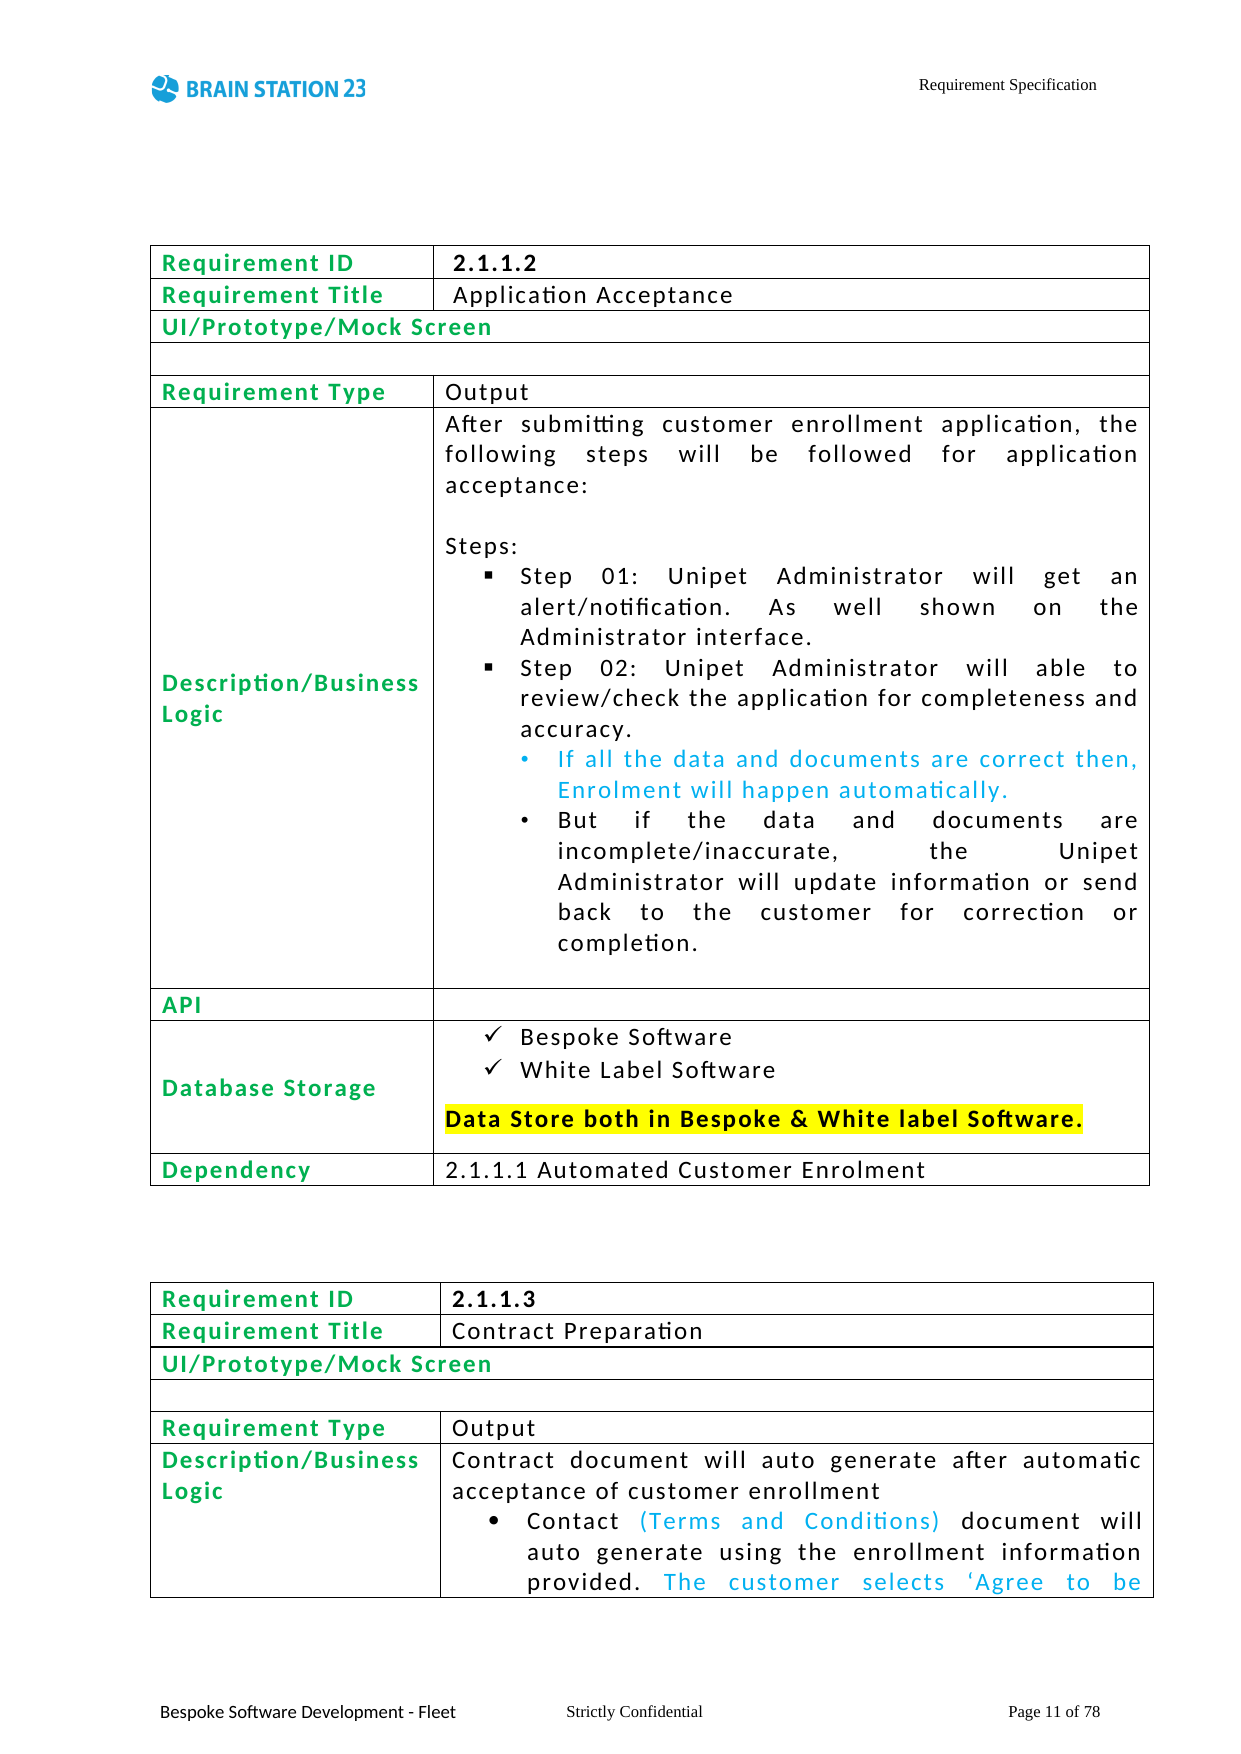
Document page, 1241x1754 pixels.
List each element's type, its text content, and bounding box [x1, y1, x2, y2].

table_cell Output [441, 1412, 1153, 1443]
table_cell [151, 1444, 440, 1597]
table_cell Requirement Title [151, 279, 433, 310]
table_cell 2.1.1.1 Automated Customer Enrolment [434, 1154, 1149, 1185]
table_cell Bespoke Software White Label Software Data Store both in Bespoke & White label Software. [434, 1021, 1149, 1153]
table_cell Output [434, 376, 1149, 407]
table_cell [441, 1444, 1153, 1597]
table_cell Database Storage [151, 1021, 433, 1153]
table_cell UI/Prototype/Mock Screen [151, 1348, 1153, 1379]
table_header 2.1.1.3 [441, 1283, 1153, 1314]
picture [151, 75, 366, 103]
table_cell Requirement Type [151, 376, 433, 407]
table_cell [151, 1380, 1153, 1411]
table_cell UI/Prototype/Mock Screen [151, 311, 1149, 342]
table_header Requirement ID [151, 1283, 440, 1314]
table_cell After submitting customer enrollment application, the following steps will be followed for application acceptance: Steps: Step 01: Unipet Administrator will get an alert/notification. As well shown on the Administrator interface. Step 02: Unipet Administrator will able to review/check the application for completeness and accuracy. If all the data and documents are correct then, Enrolment will happen automatically. But if the data and documents are incomplete/inaccurate, the Unipet Administrator will update information or send back to the customer for correction or completion. [434, 408, 1149, 988]
table_cell [434, 989, 1149, 1020]
table_cell [151, 343, 1149, 374]
table_cell Requirement Type [151, 1412, 440, 1443]
table_header 2.1.1.2 [434, 246, 1149, 278]
table_cell Requirement Title [151, 1315, 440, 1346]
table_cell Application Acceptance [434, 279, 1149, 310]
table_header Requirement ID [151, 246, 433, 278]
table_cell Dependency [151, 1154, 433, 1185]
table_cell API [151, 989, 433, 1020]
table_cell Description/Business Logic [151, 408, 433, 988]
table_cell Contract Preparation [441, 1315, 1153, 1346]
